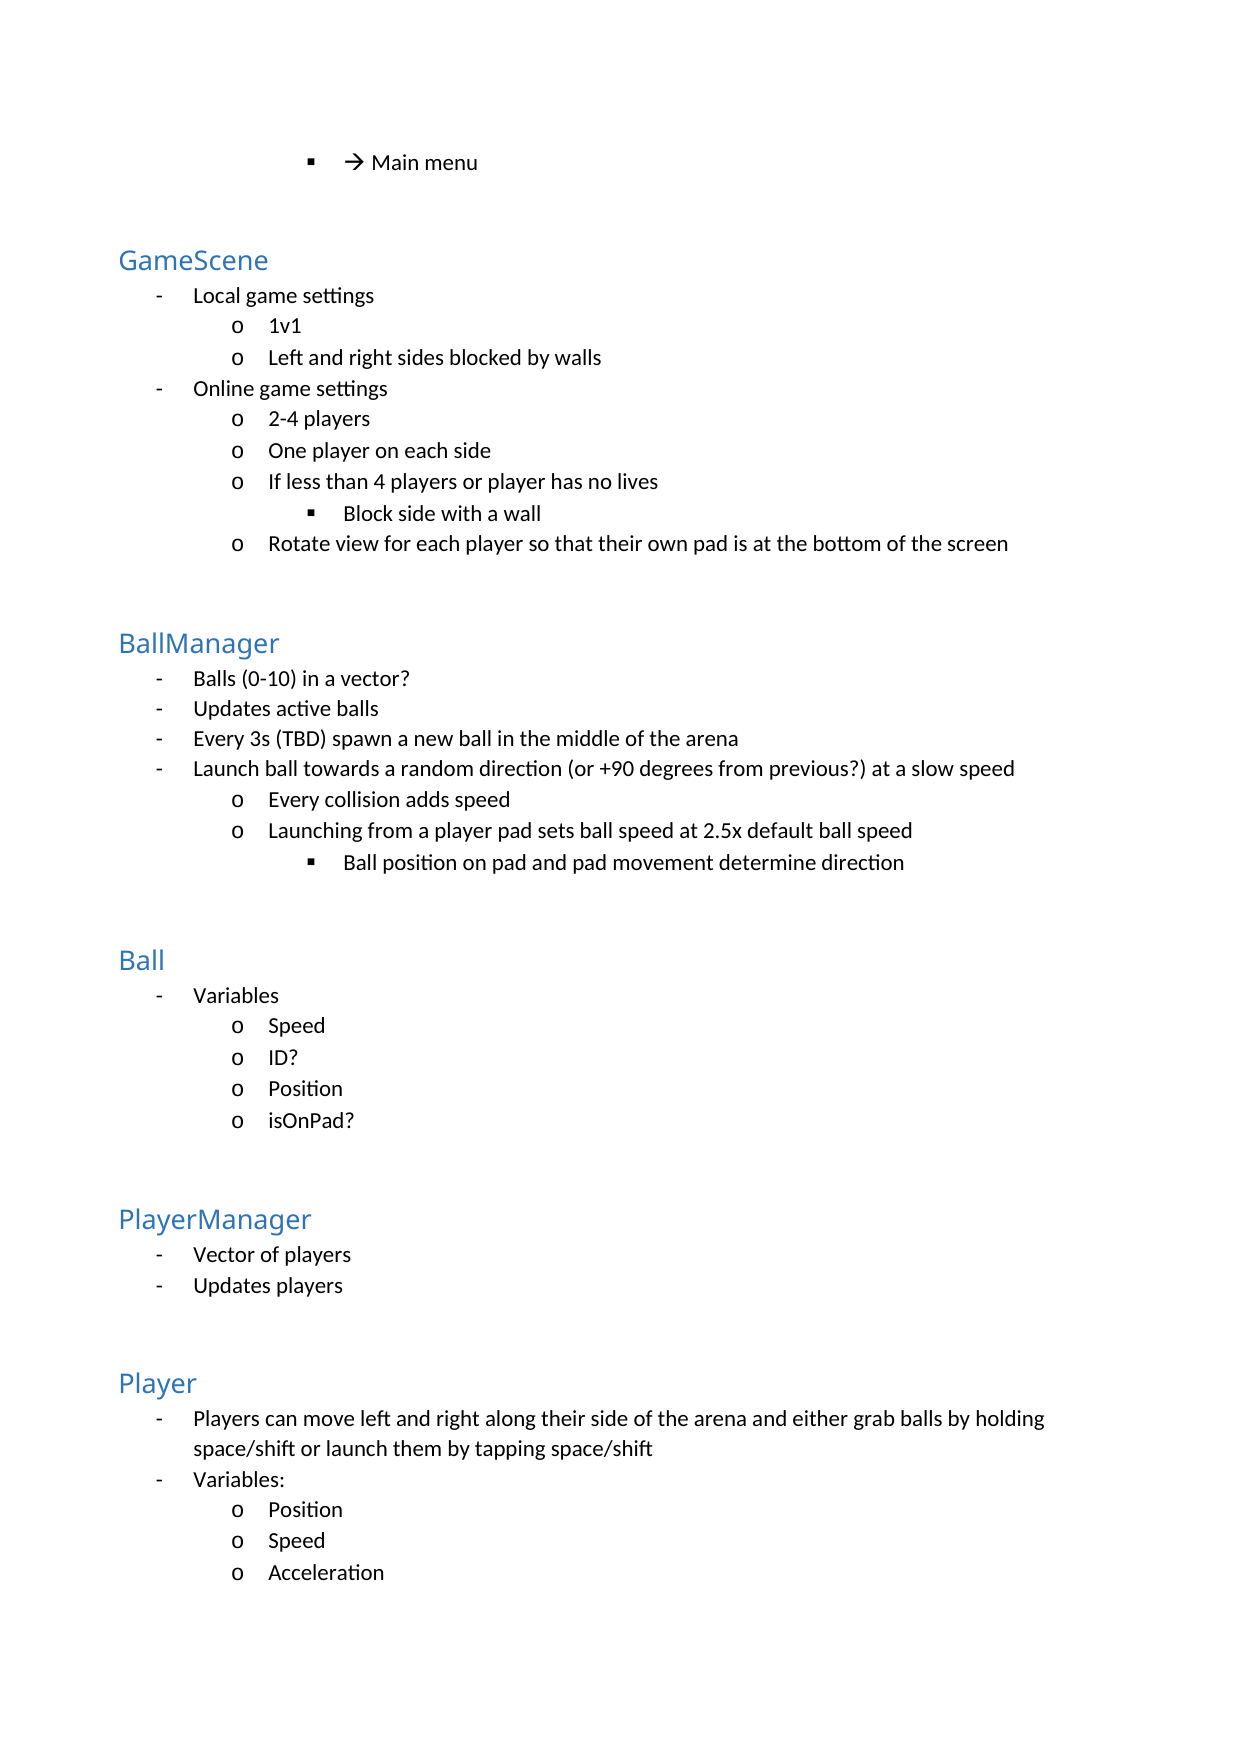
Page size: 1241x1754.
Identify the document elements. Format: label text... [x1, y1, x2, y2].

list Launching from a player pad sets ball speed at 2.5x default ball speed [231, 816, 1122, 845]
list Vector of players [156, 1241, 1122, 1268]
list Every 3s (TBD) spawn a new ball in the middle of the arena [156, 724, 1122, 752]
subtitle PlayerManager [118, 1201, 1122, 1238]
list ID? [231, 1043, 1122, 1072]
list Local game settings [156, 281, 1122, 309]
list One player on each side [231, 436, 1122, 465]
list Variables [156, 981, 1122, 1009]
list isOnPad? [231, 1106, 1122, 1135]
list Speed [231, 1526, 1122, 1556]
list Block side with a wall [306, 499, 1122, 527]
list Variables: [156, 1465, 1122, 1493]
list Players can move left and right along their side of the arena and either grab balls by holding space/shift or launch them by tapping space/shift [156, 1404, 1122, 1462]
list Speed [231, 1011, 1122, 1041]
list 1v1 [231, 311, 1122, 341]
list Updates active balls [156, 694, 1122, 722]
subtitle Player [118, 1364, 1122, 1401]
list Balls (0-10) in a vector? [156, 664, 1122, 692]
list Position [231, 1074, 1122, 1103]
list Ball position on pad and pad movement determine direction [306, 848, 1122, 876]
list Updates players [156, 1271, 1122, 1299]
list 2-4 players [231, 404, 1122, 434]
list Online game settings [156, 374, 1122, 402]
subtitle Ball [118, 941, 1122, 978]
list Position [231, 1495, 1122, 1524]
list If less than 4 players or player has no lives [231, 467, 1122, 497]
list Left and right sides blocked by walls [231, 343, 1122, 372]
list Every collision adds speed [231, 785, 1122, 814]
list Rotate view for each player so that their own pad is at the bottom of the screen [231, 529, 1122, 558]
subtitle BallManager [118, 624, 1122, 661]
subtitle GameScene [118, 241, 1122, 278]
list Main menu [306, 148, 1122, 176]
list Acceleration [231, 1558, 1122, 1587]
list Launch ball towards a random direction (or +90 degrees from previous?) at a slow speed [156, 754, 1122, 782]
